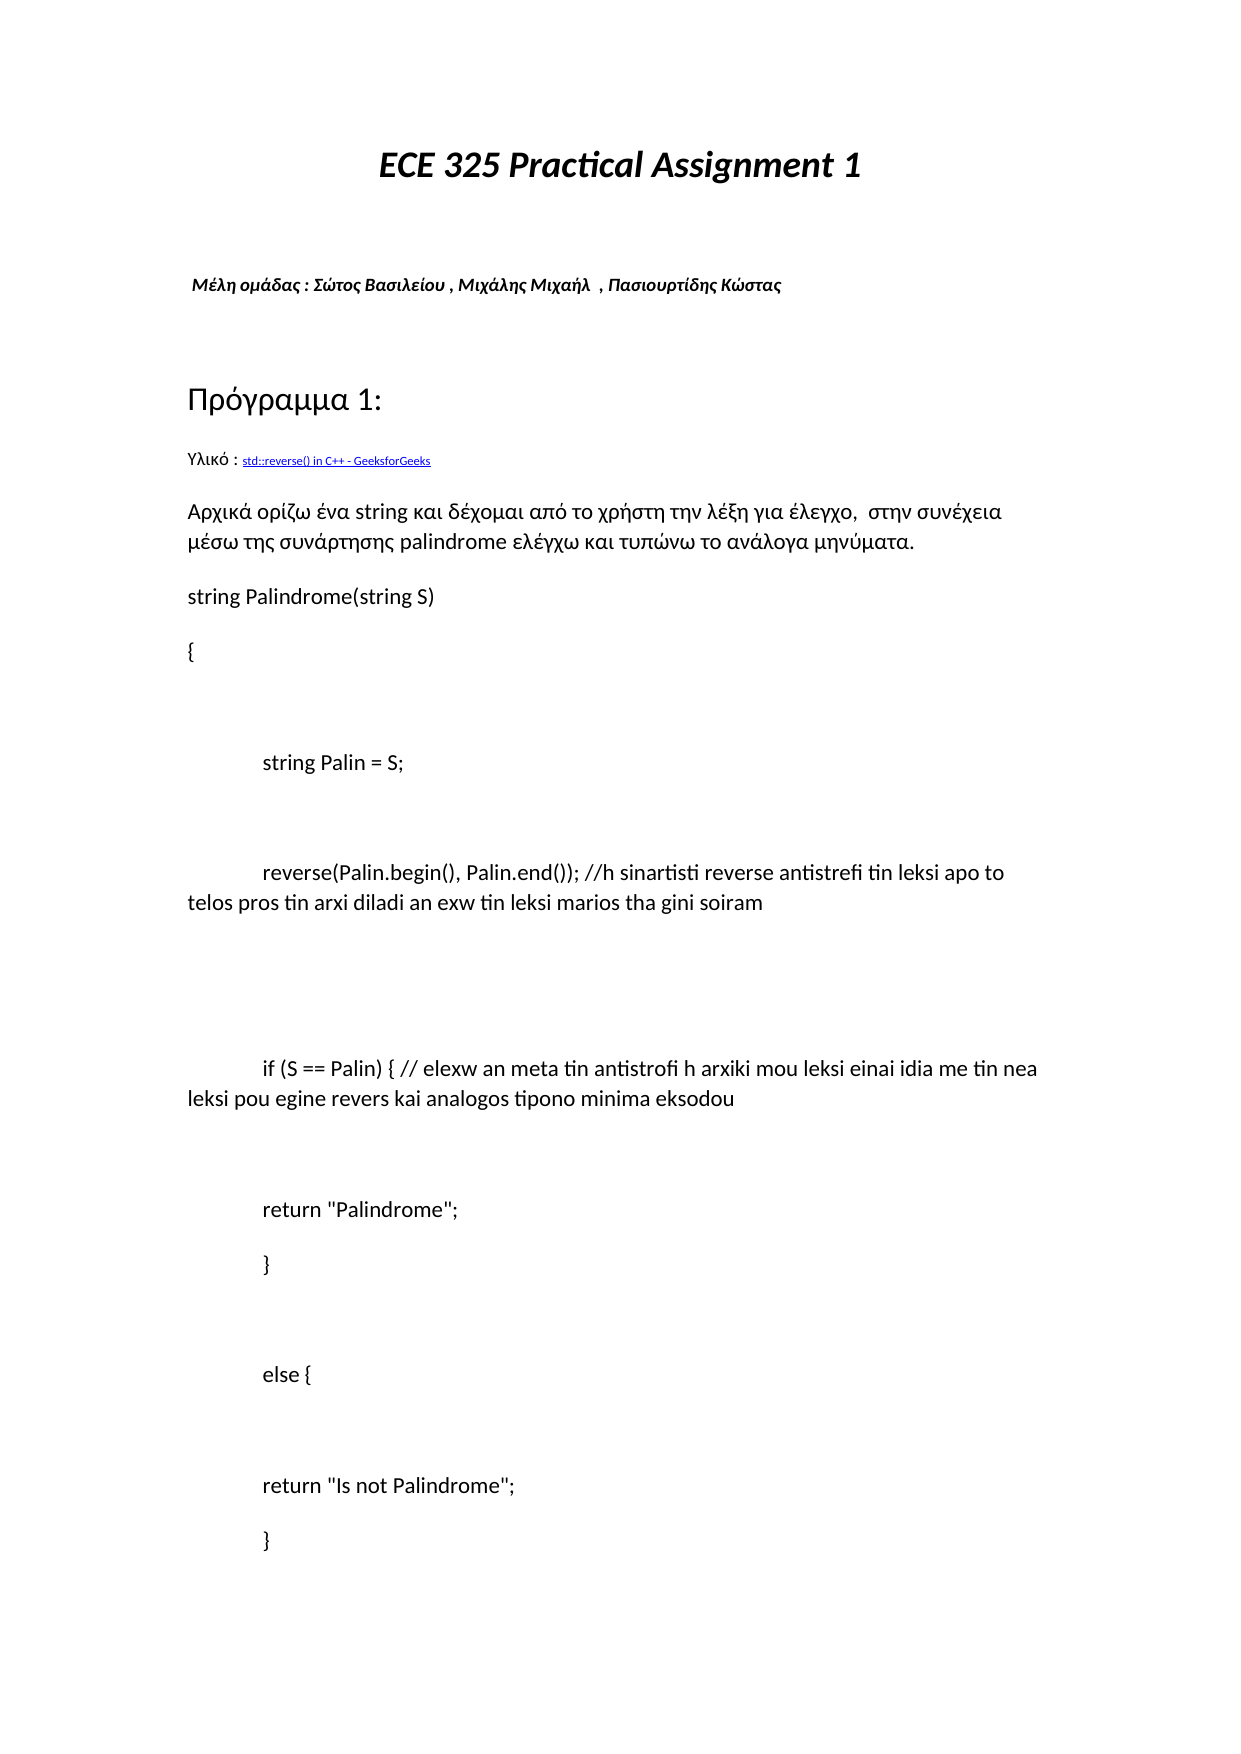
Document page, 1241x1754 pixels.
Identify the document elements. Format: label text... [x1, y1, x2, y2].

text Μέλη ομάδας : Σώτος Βασιλείου , Μιχάλης Μιχαήλ , Πασιουρτίδης Κώστας [187, 273, 1053, 296]
text string Palindrome(string S) [187, 582, 1053, 610]
text Πρόγραμμα 1: [187, 378, 1053, 419]
text ECE 325 Practical Assignment 1 [187, 141, 1053, 187]
text else { [187, 1360, 1053, 1388]
text } [187, 1250, 1053, 1278]
text { [187, 637, 1053, 666]
text } [187, 1526, 1053, 1554]
text return "Palindrome"; [187, 1195, 1053, 1223]
text if (S == Palin) { // elexw an meta tin antistrofi h arxiki mou leksi einai idia me tin nea leksi pou egine revers kai analogos tipono minima eksodou [187, 1054, 1053, 1112]
text return "Is not Palindrome"; [187, 1471, 1053, 1499]
text reverse(Palin.begin(), Palin.end()); //h sinartisti reverse antistrefi tin leksi apo to telos pros tin arxi diladi an exw tin leksi marios tha gini soiram [187, 858, 1053, 917]
text string Palin = S; [187, 748, 1053, 776]
text Υλικό : std::reverse() in C++ - GeeksforGeeks [187, 447, 1053, 470]
text Αρχικά ορίζω ένα string και δέχομαι από το χρήστη την λέξη για έλεγχο, στην συνέχεια μέσω της συνάρτησης palindrome ελέγχω και τυπώνω το ανάλογα μηνύματα. [187, 497, 1053, 555]
